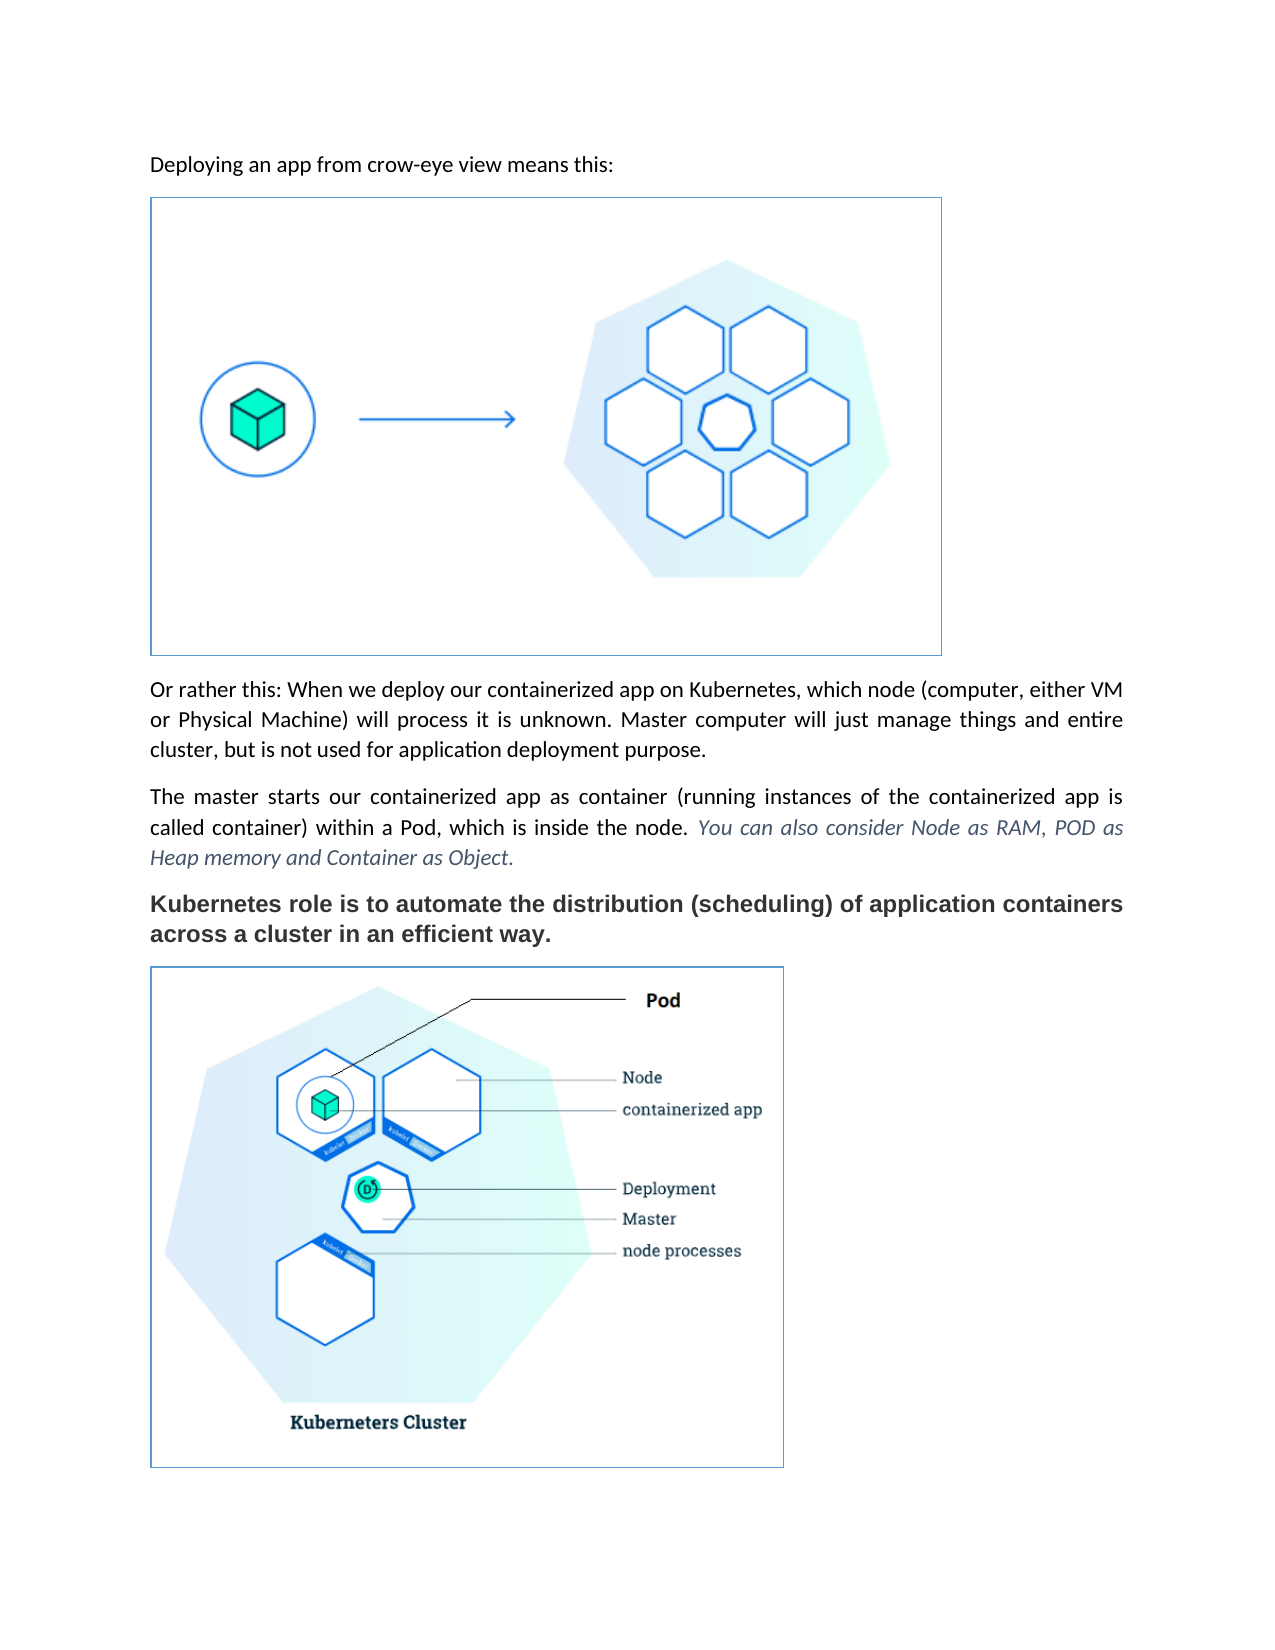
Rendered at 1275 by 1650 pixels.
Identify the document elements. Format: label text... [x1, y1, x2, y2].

picture [152, 968, 783, 1467]
text Deploying an app from crow-eye view means this: [150, 150, 1125, 178]
text Or rather this: When we deploy our containerized app on Kubernetes, which node (computer, either VM or Physical Machine) will process it is unknown. Master computer will just manage things and entire cluster, but is not used for application deployment purpose. [150, 675, 1125, 763]
text Kubernetes role is to automate the distribution (scheduling) of application containers across a cluster in an efficient way. [150, 890, 1125, 947]
picture [152, 198, 941, 655]
text The master starts our containerized app as container (running instances of the containerized app is called container) within a Pod, which is inside the node. You can also consider Node as RAM, POD as Heap memory and Container as Object. [150, 782, 1125, 871]
